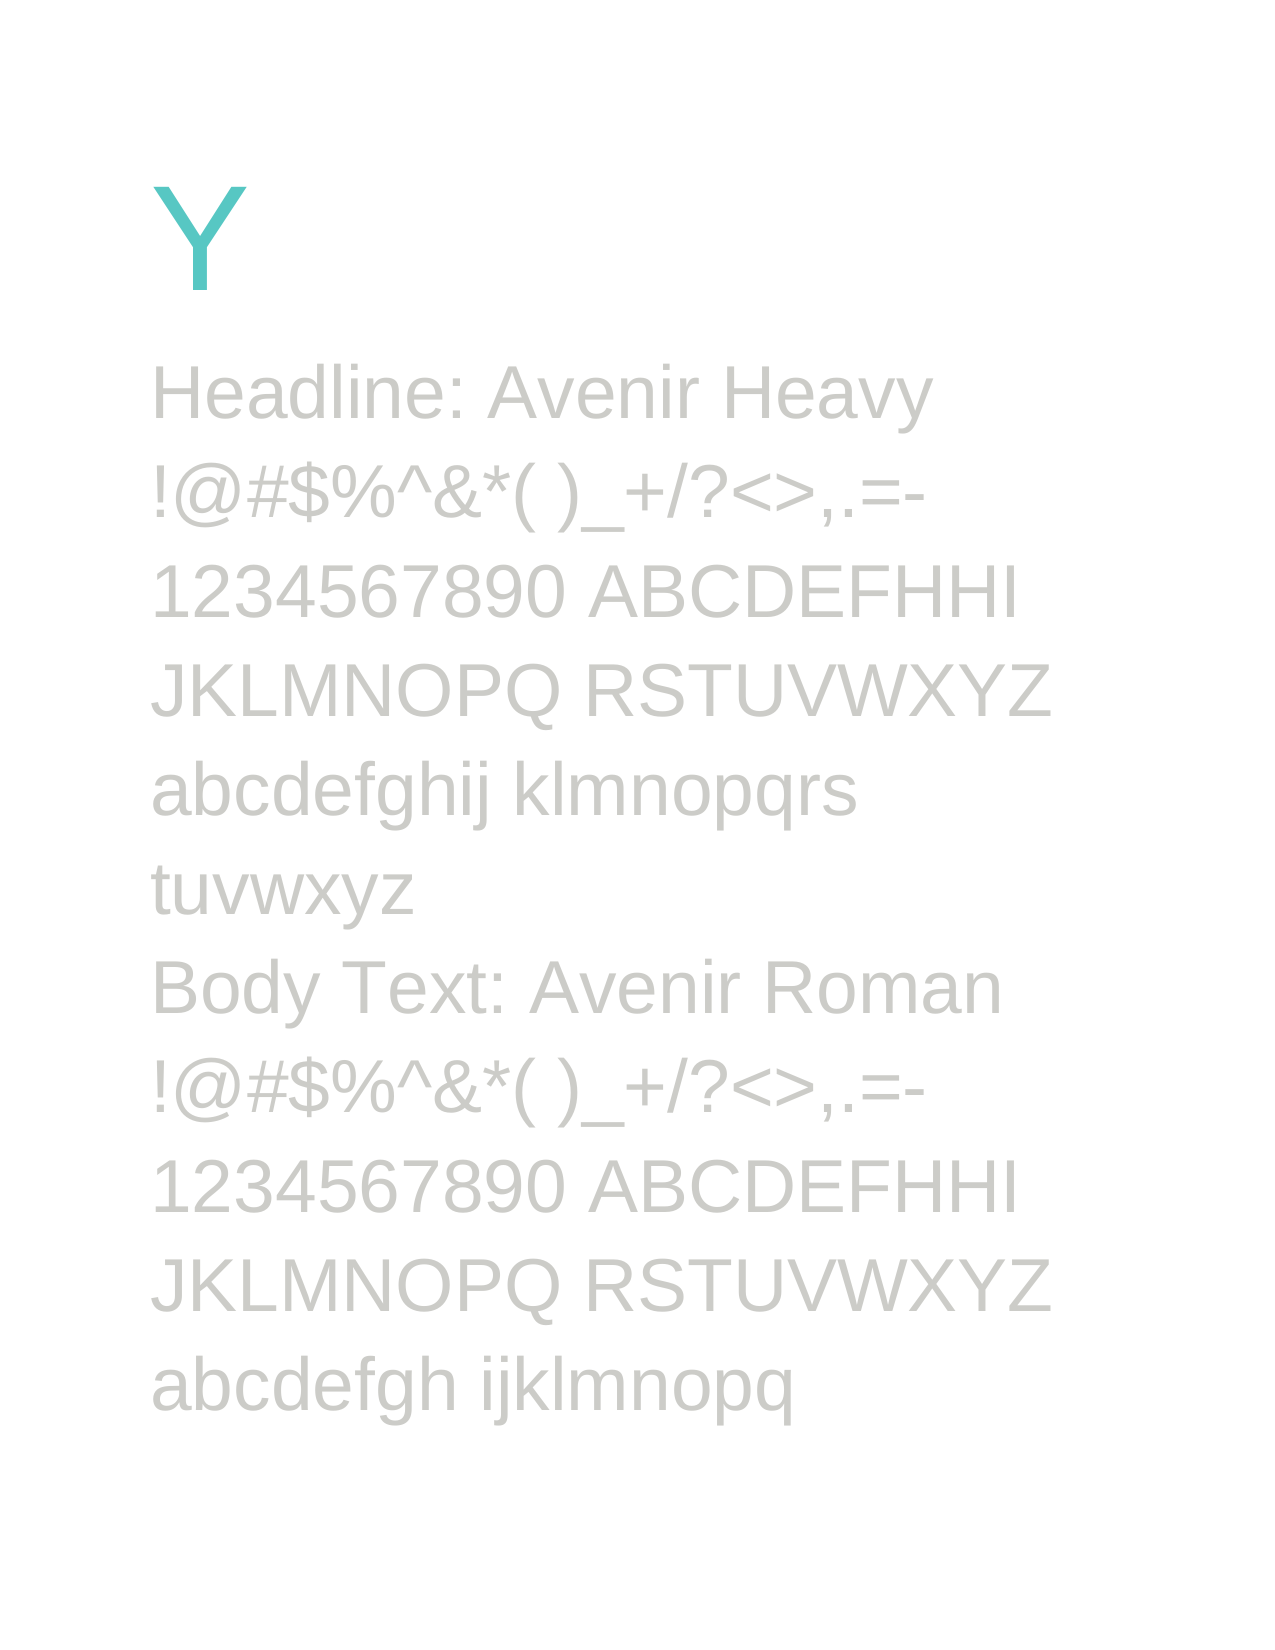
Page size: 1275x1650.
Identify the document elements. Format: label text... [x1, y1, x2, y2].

text Headline: Avenir Heavy [150, 348, 1125, 434]
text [150, 1042, 1125, 1426]
text TYPOGRAPHY [150, 150, 1125, 322]
text Body Text: Avenir Roman [150, 943, 1125, 1029]
text !@#$%^&*( )_+/?<>,.=- 1234567890 ABCDEFHHI JKLMNOPQ RSTUVWXYZ abcdefghij klmnopqrs tuvwxyz [150, 447, 1125, 930]
